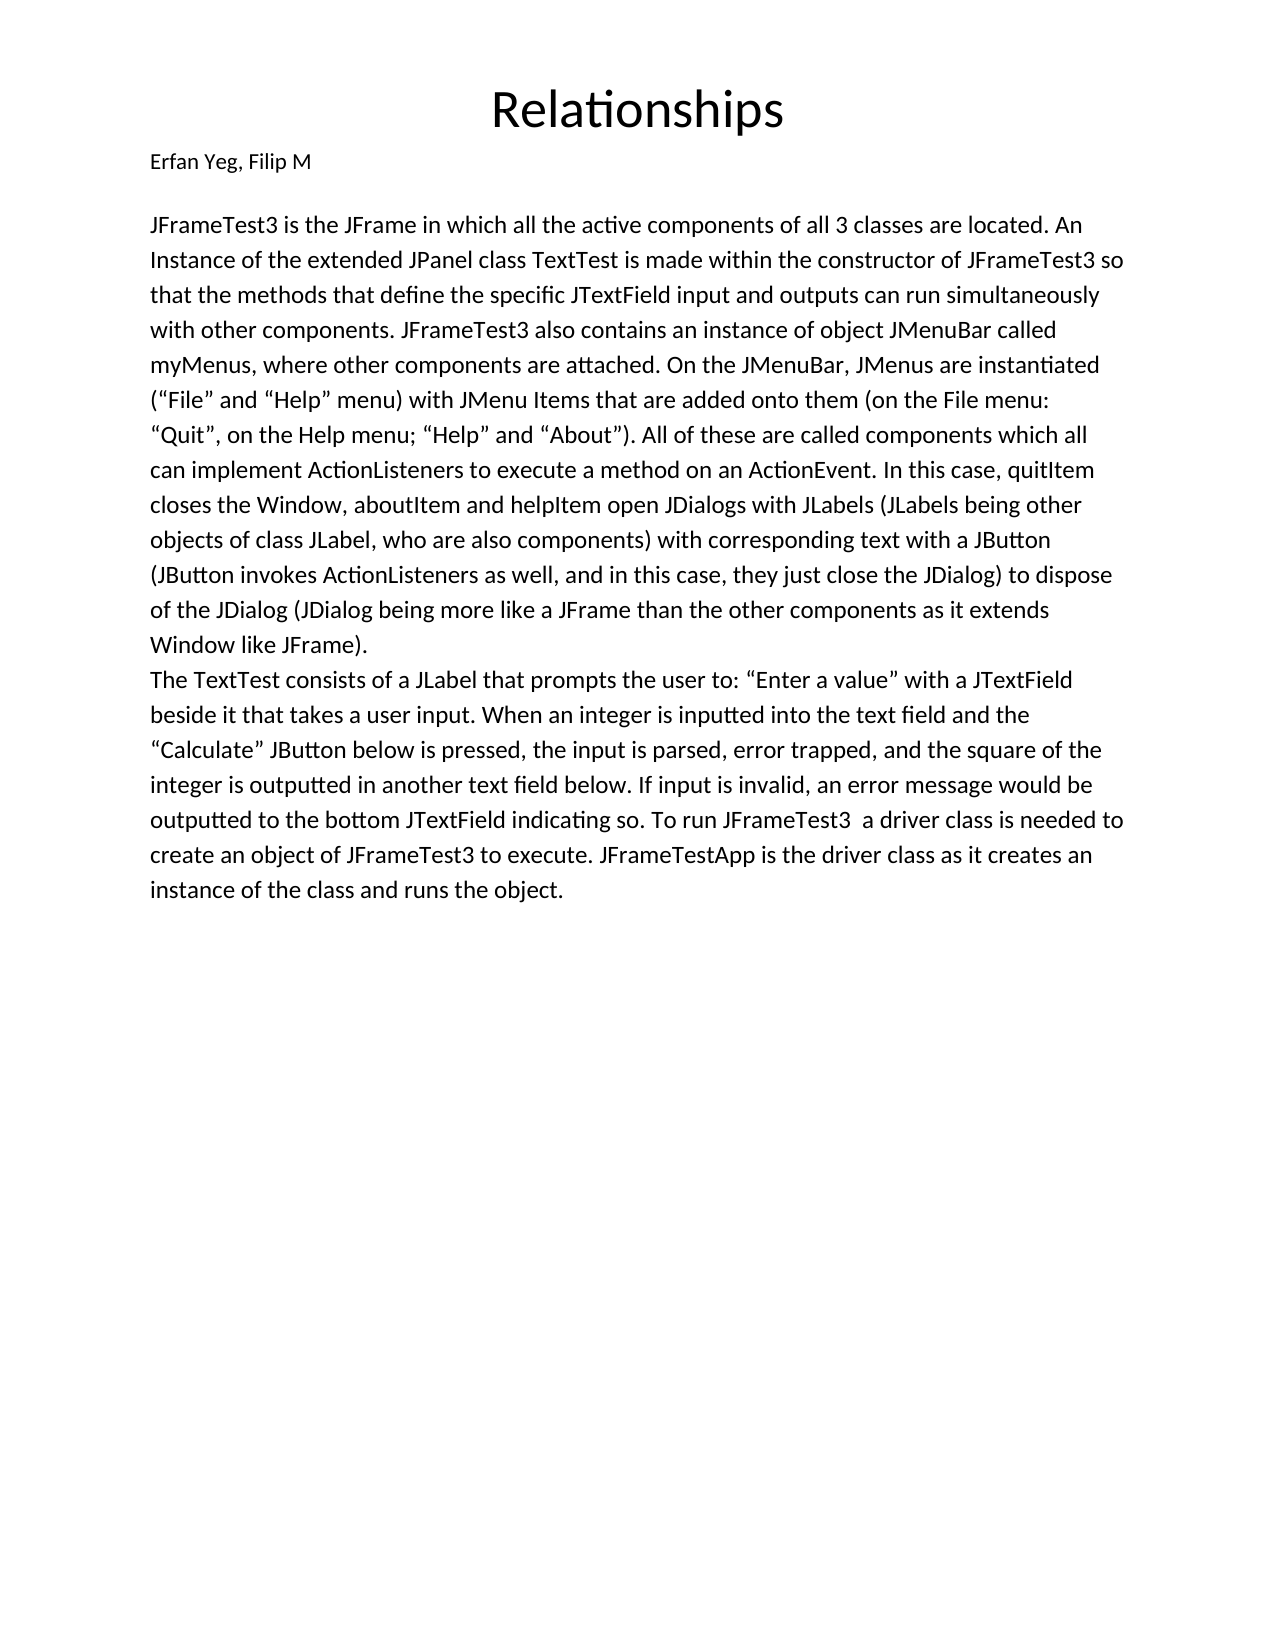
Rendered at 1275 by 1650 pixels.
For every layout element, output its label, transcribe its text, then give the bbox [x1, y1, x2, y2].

text The TextTest consists of a JLabel that prompts the user to: “Enter a value” with a JTextField beside it that takes a user input. When an integer is inputted into the text field and the “Calculate” JButton below is pressed, the input is parsed, error trapped, and the square of the integer is outputted in another text field below. If input is invalid, an error message would be outputted to the bottom JTextField indicating so. To run JFrameTest3 a driver class is needed to create an object of JFrameTest3 to execute. JFrameTestApp is the driver class as it creates an instance of the class and runs the object. [150, 664, 1125, 905]
text JFrameTest3 is the JFrame in which all the active components of all 3 classes are located. An Instance of the extended JPanel class TextTest is made within the constructor of JFrameTest3 so that the methods that define the specific JTextField input and outputs can run simultaneously with other components. JFrameTest3 also contains an instance of object JMenuBar called myMenus, where other components are attached. On the JMenuBar, JMenus are instantiated (“File” and “Help” menu) with JMenu Items that are added onto them (on the File menu: “Quit”, on the Help menu; “Help” and “About”). All of these are called components which all can implement ActionListeners to execute a method on an ActionEvent. In this case, quitItem closes the Window, aboutItem and helpItem open JDialogs with JLabels (JLabels being other objects of class JLabel, who are also components) with corresponding text with a JButton (JButton invokes ActionListeners as well, and in this case, they just close the JDialog) to dispose of the JDialog (JDialog being more like a JFrame than the other components as it extends Window like JFrame). [150, 209, 1125, 660]
